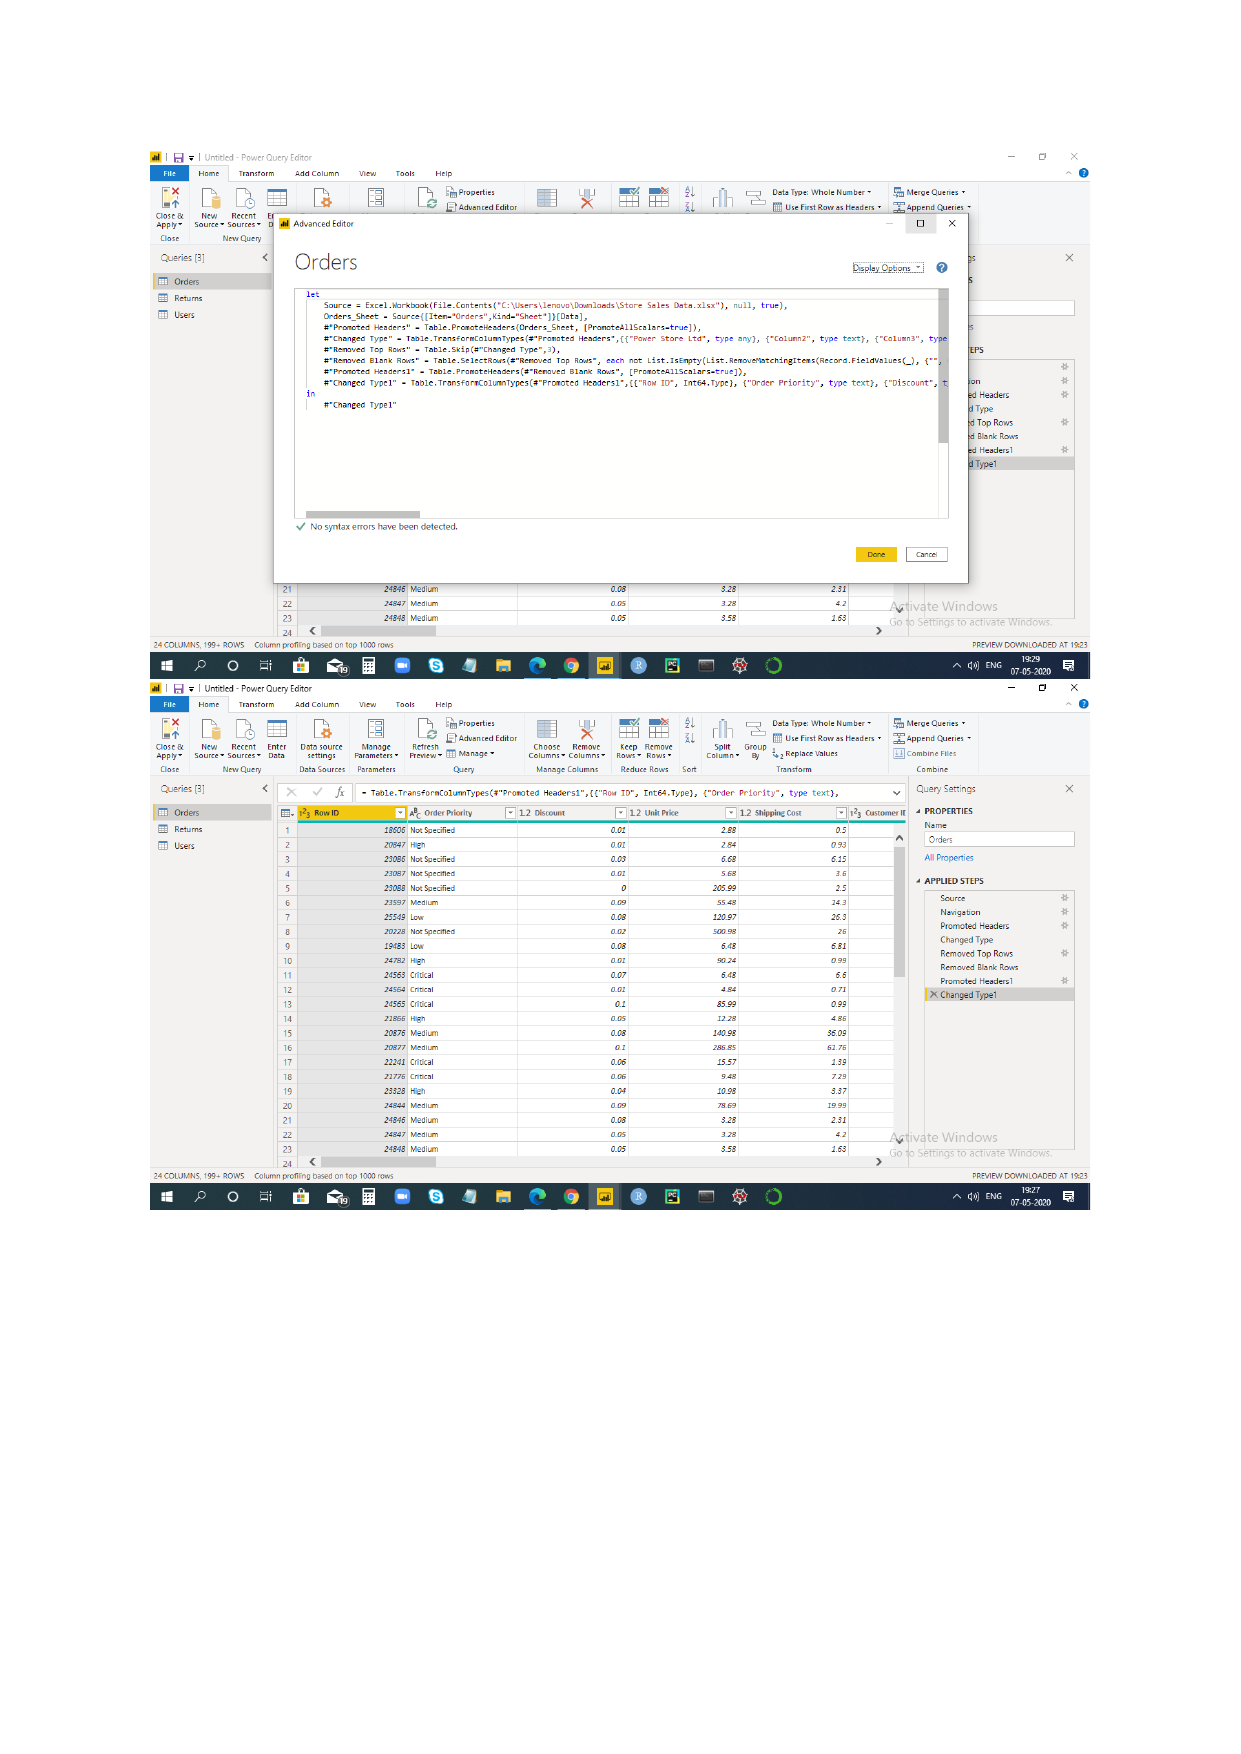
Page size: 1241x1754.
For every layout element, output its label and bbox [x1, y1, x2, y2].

picture [150, 680, 1091, 1210]
picture [150, 150, 1091, 679]
